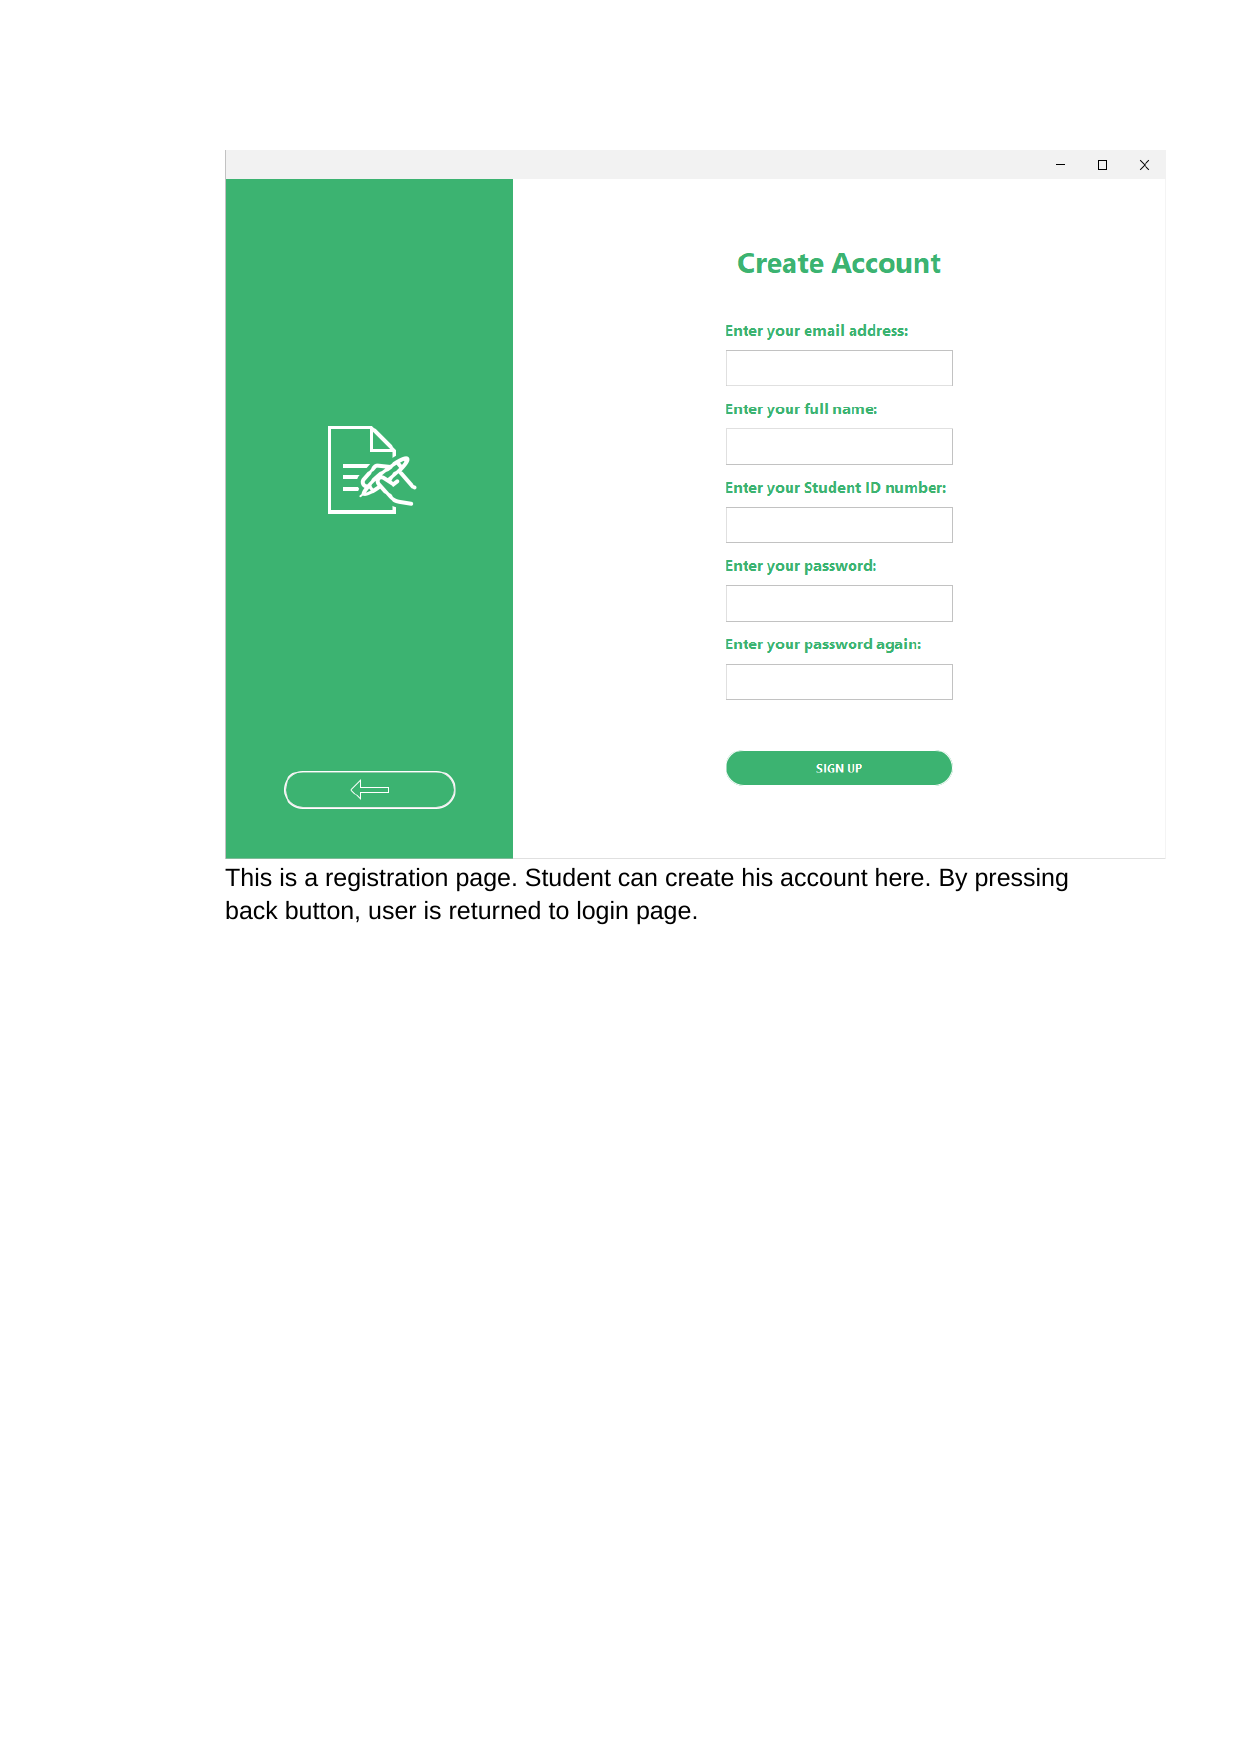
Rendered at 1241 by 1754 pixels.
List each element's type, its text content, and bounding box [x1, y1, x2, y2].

picture [225, 150, 1166, 859]
text This is a registration page. Student can create his account here. By pressing back button, user is returned to login page. [225, 863, 1090, 924]
